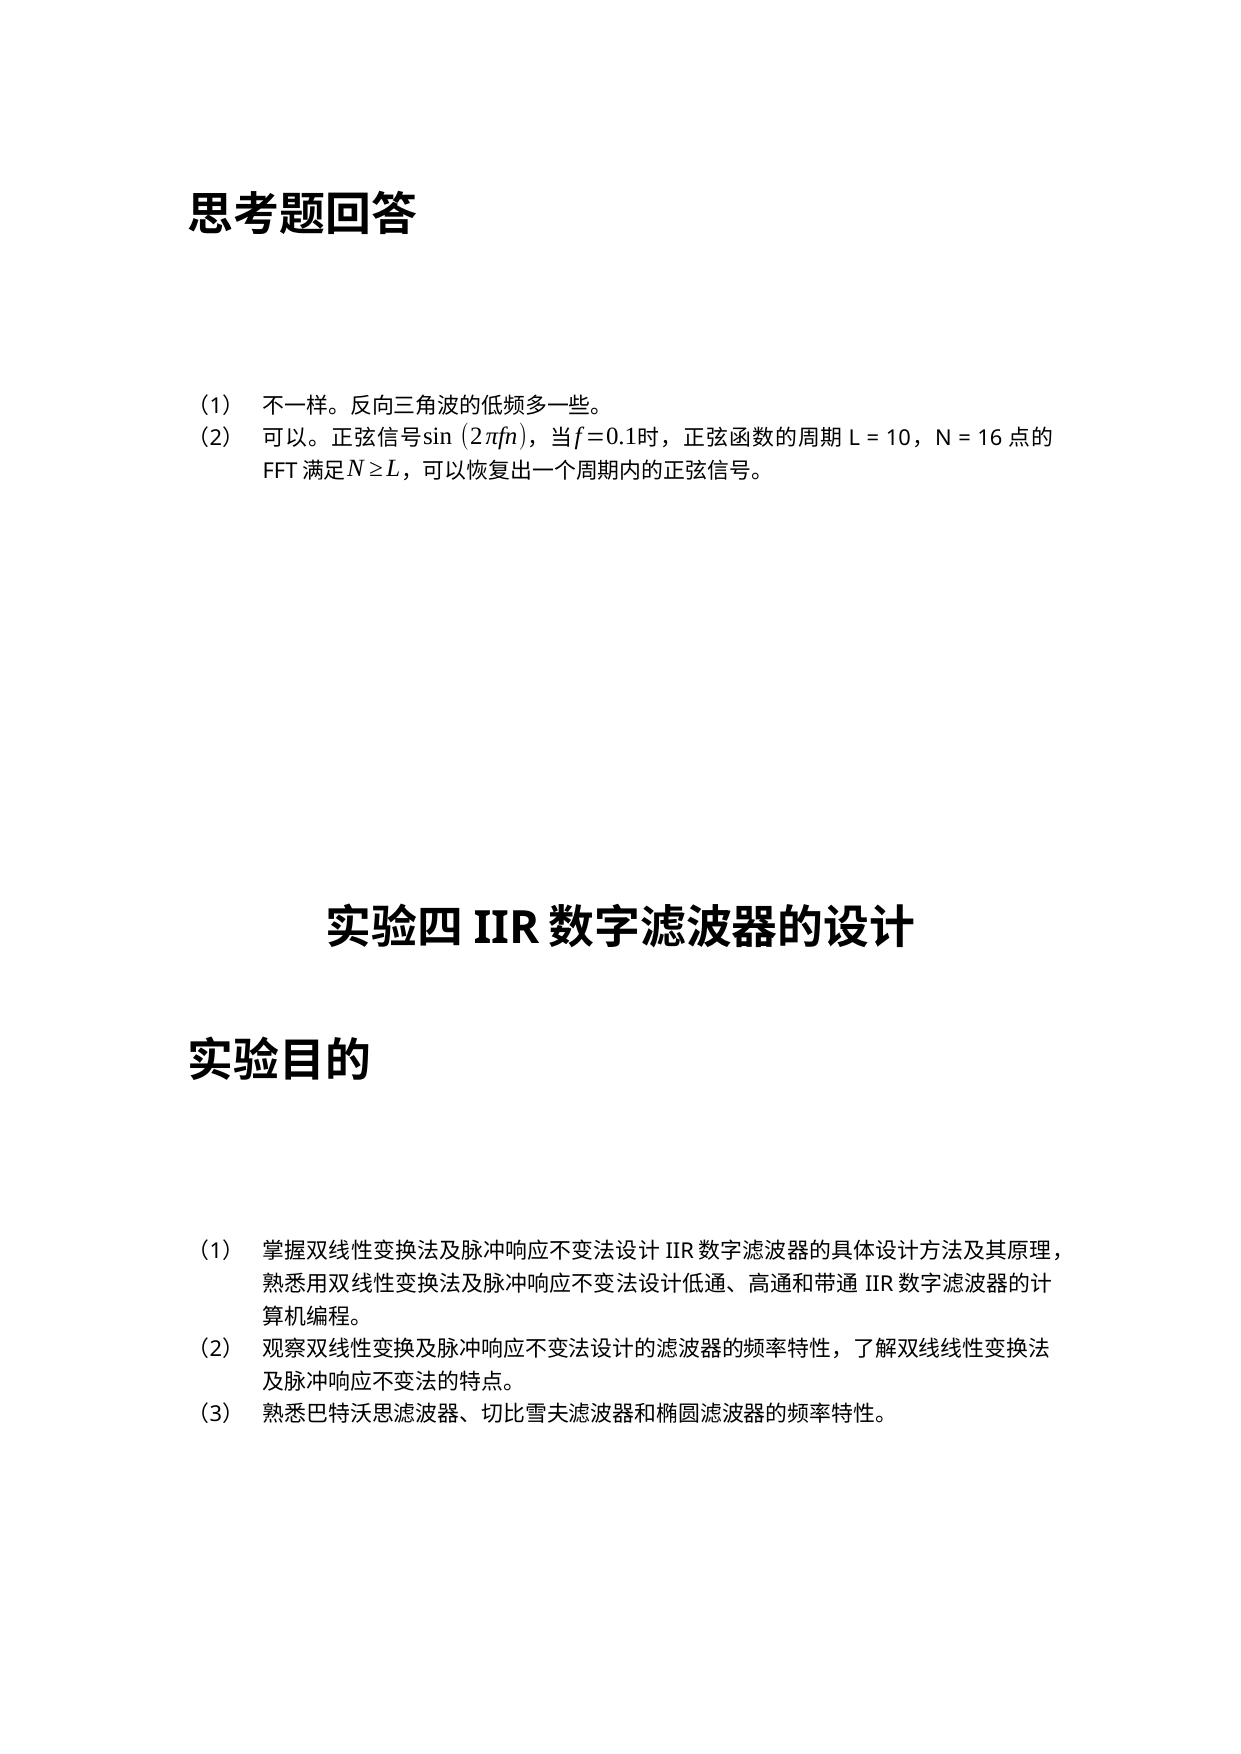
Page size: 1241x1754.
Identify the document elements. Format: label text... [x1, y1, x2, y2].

subtitle 思考题回答 [187, 162, 1053, 259]
list 观察双线性变换及脉冲响应不变法设计的滤波器的频率特性，了解双线线性变换法及脉冲响应不变法的特点。 [187, 1331, 1053, 1396]
list 可以。正弦信号，当时，正弦函数的周期L = 10，N = 16点的FFT满足，可以恢复出一个周期内的正弦信号。 [187, 420, 1053, 485]
list 熟悉巴特沃思滤波器、切比雪夫滤波器和椭圆滤波器的频率特性。 [187, 1396, 1053, 1428]
text 实验四 IIR数字滤波器的设计 [187, 875, 1053, 972]
subtitle 实验目的 [187, 1008, 1053, 1105]
list 不一样。反向三角波的低频多一些。 [187, 387, 1053, 420]
list 掌握双线性变换法及脉冲响应不变法设计IIR数字滤波器的具体设计方法及其原理，熟悉用双线性变换法及脉冲响应不变法设计低通、高通和带通IIR数字滤波器的计算机编程。 [187, 1233, 1053, 1331]
